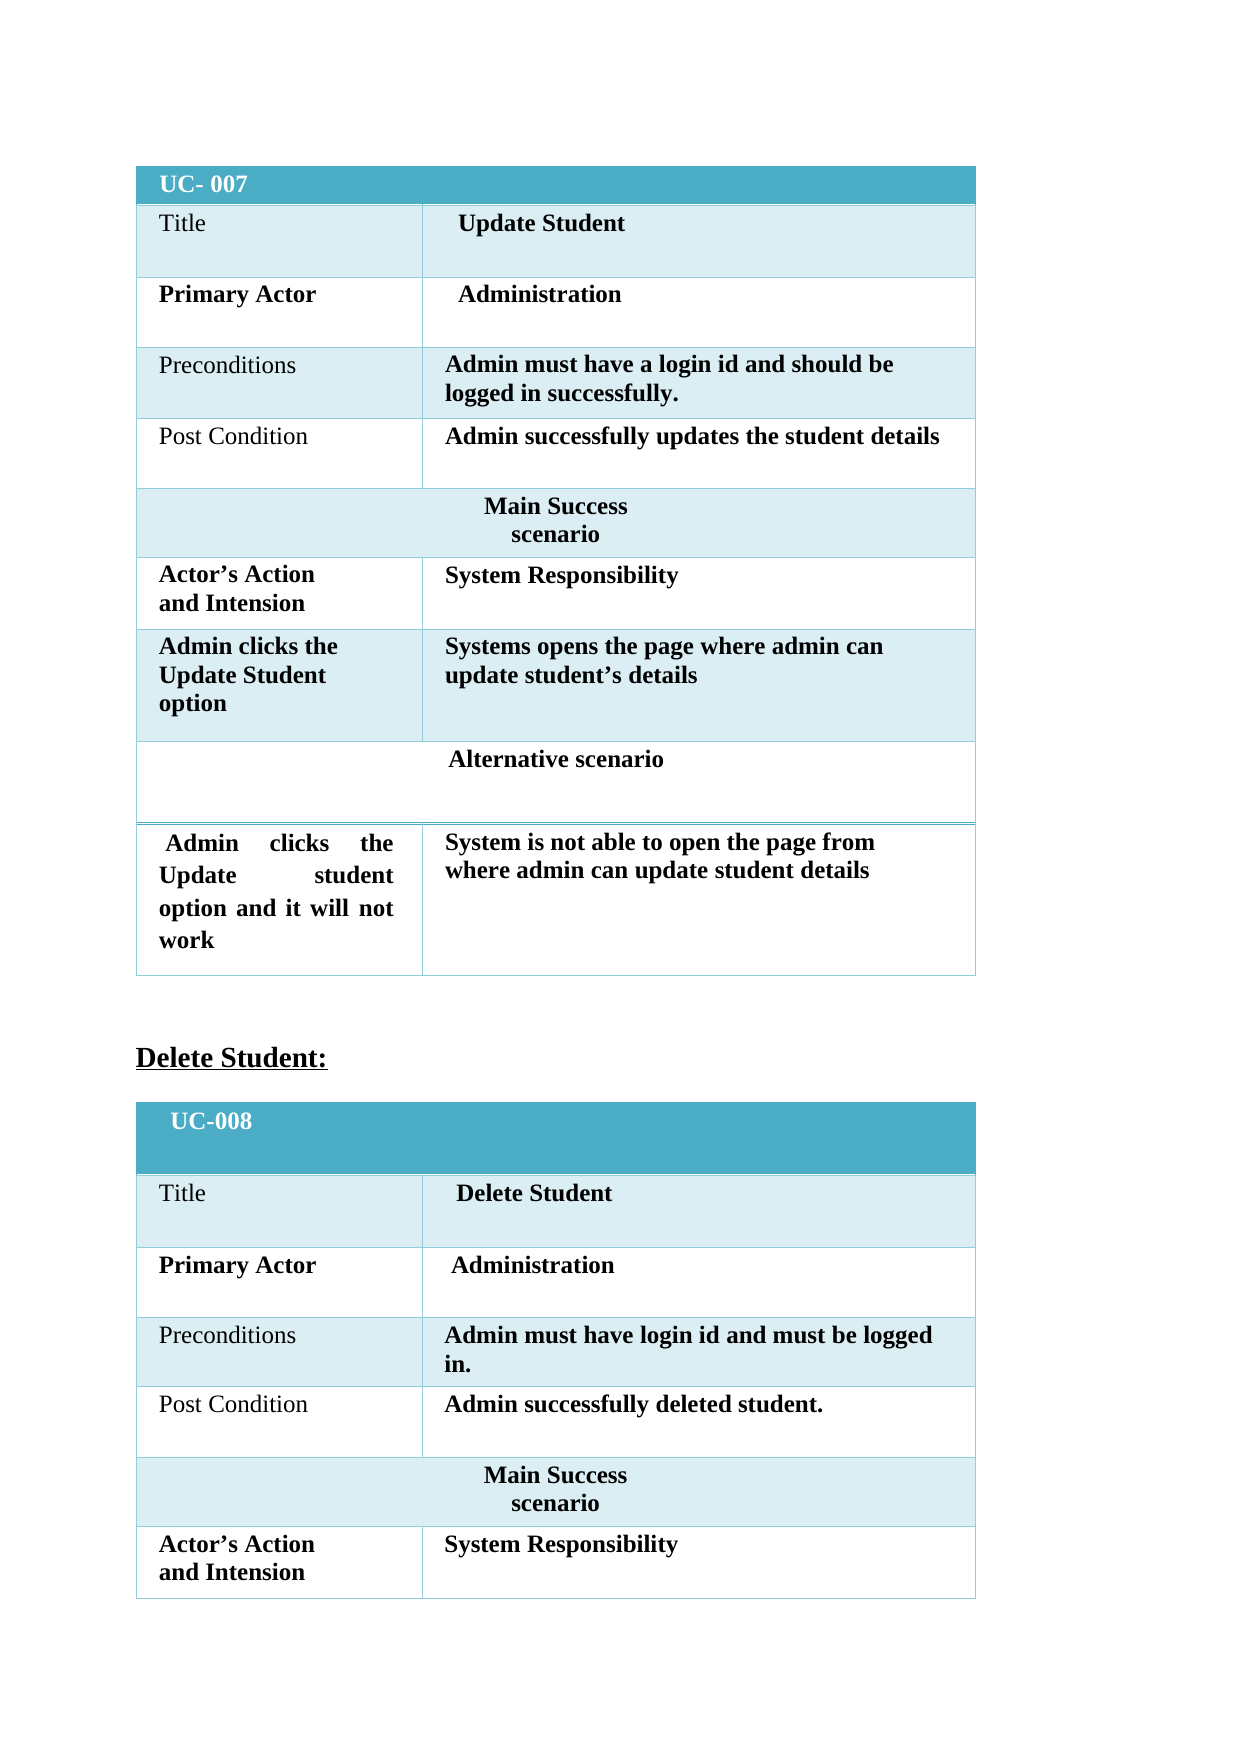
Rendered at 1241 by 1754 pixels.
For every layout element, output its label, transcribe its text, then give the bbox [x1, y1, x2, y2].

table_cell Admin clicks the Update student option and it will not work [137, 825, 422, 975]
table_cell Admin successfully deleted student. [423, 1387, 975, 1457]
table_cell Preconditions [137, 1318, 422, 1386]
table_cell System Responsibility [423, 558, 975, 629]
table_cell Actor’s Action and Intension [137, 1527, 422, 1598]
subtitle Delete Student: [121, 1040, 1240, 1073]
table_cell Main Success scenario [137, 1458, 975, 1526]
table_cell Delete Student [423, 1176, 975, 1247]
table_cell Primary Actor [137, 1248, 422, 1317]
table_cell Main Success scenario [137, 489, 975, 557]
table_cell System Responsibility [423, 1527, 975, 1598]
table_header UC- 007 [137, 167, 422, 204]
table_cell Preconditions [137, 348, 422, 418]
table_cell Post Condition [137, 419, 422, 488]
table_header [423, 167, 975, 204]
table_cell Update Student [423, 206, 975, 277]
table_cell Admin clicks the Update Student option [137, 630, 422, 741]
table_cell Title [137, 1176, 422, 1247]
table_cell Admin must have a login id and should be logged in successfully. [423, 348, 975, 418]
table_cell Admin must have login id and must be logged in. [423, 1318, 975, 1386]
table_cell Actor’s Action and Intension [137, 558, 422, 629]
table_cell Title [137, 206, 422, 277]
table_cell Administration [423, 1248, 975, 1317]
table_header UC-008 [137, 1103, 975, 1174]
table_cell Post Condition [137, 1387, 422, 1457]
table_cell Admin successfully updates the student details [423, 419, 975, 488]
table_cell Administration [423, 278, 975, 347]
table_cell Primary Actor [137, 278, 422, 347]
table_cell Systems opens the page where admin can update student’s details [423, 630, 975, 741]
table_cell System is not able to open the page from where admin can update student details [423, 825, 975, 975]
table_cell Alternative scenario [137, 742, 975, 822]
